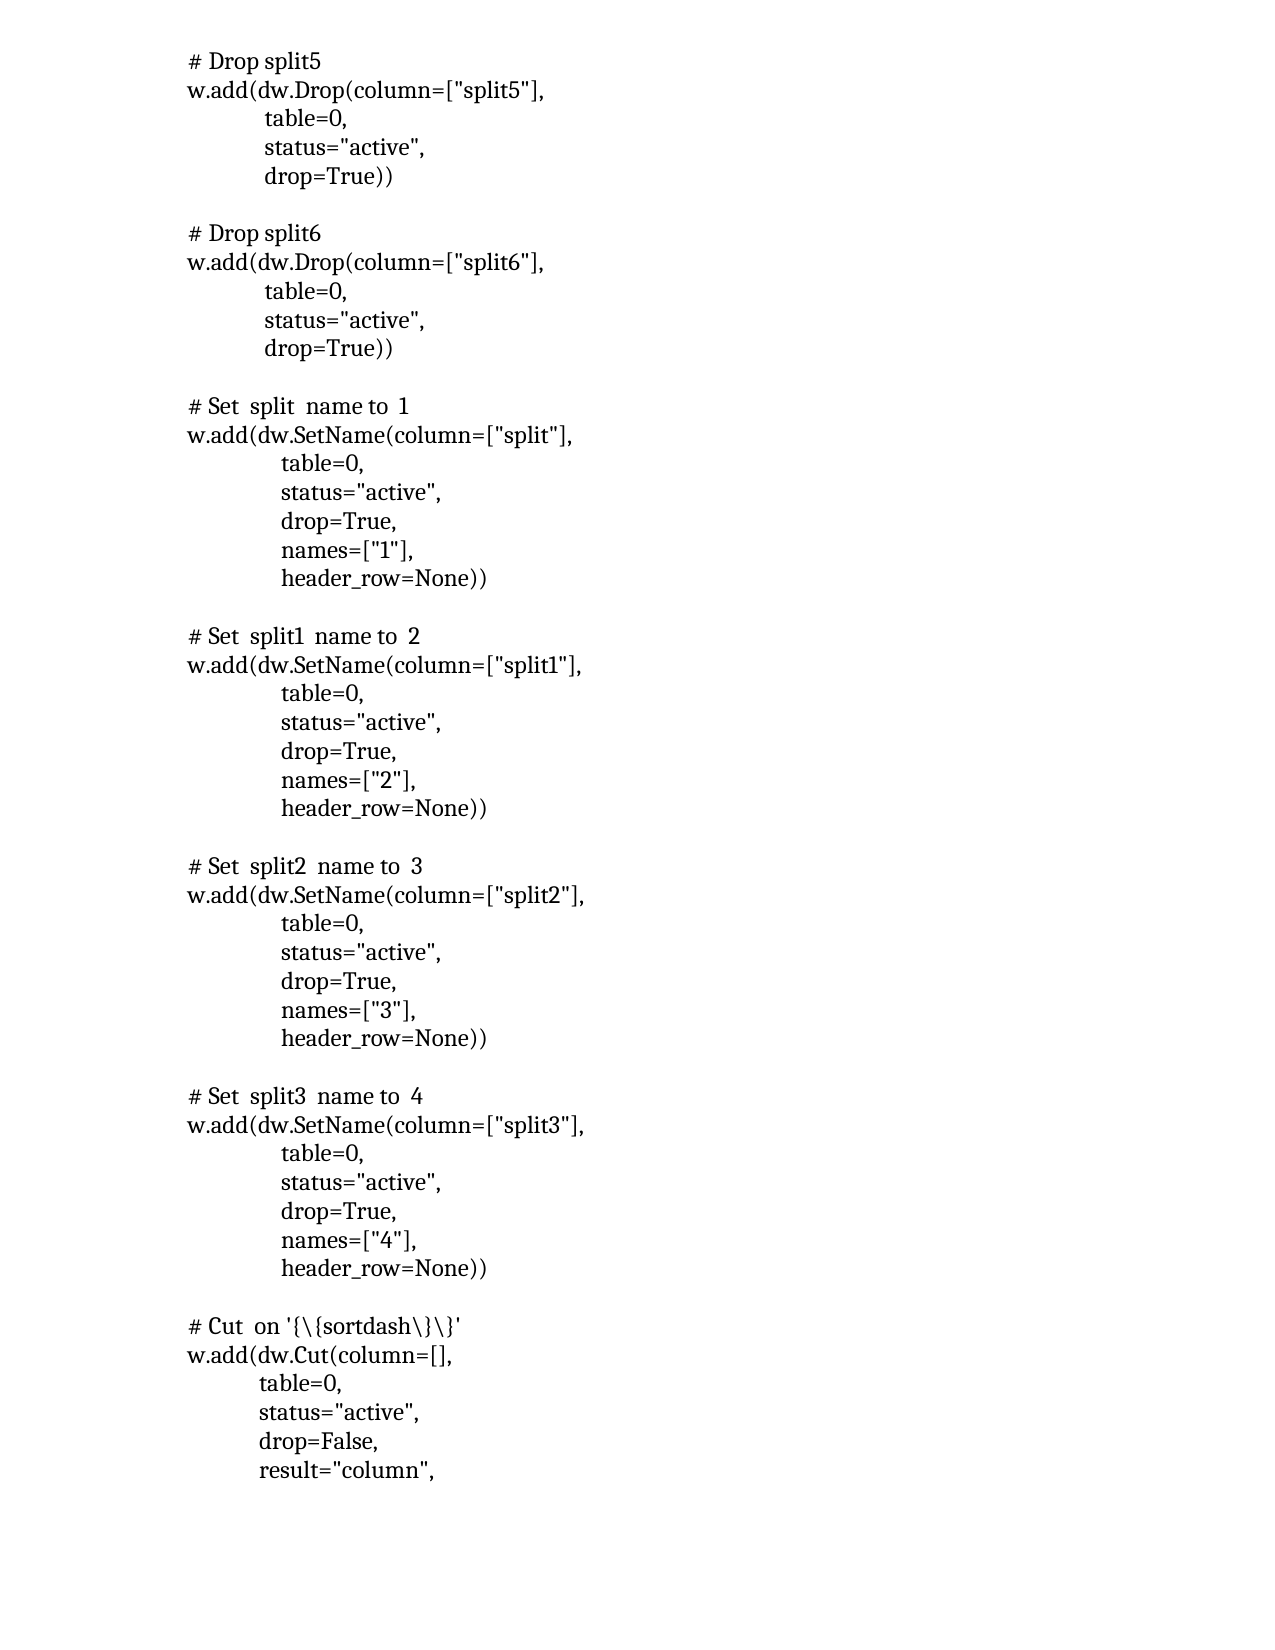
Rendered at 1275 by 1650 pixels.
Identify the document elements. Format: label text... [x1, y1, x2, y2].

text status="active", [187, 478, 1087, 507]
text table=0, [187, 277, 1087, 306]
text drop=True, [187, 507, 1087, 536]
text w.add(dw.Cut(column=[], [187, 1341, 1087, 1369]
text w.add(dw.Drop(column=["split6"], [187, 248, 1087, 277]
text drop=True)) [187, 162, 1087, 191]
text # Drop split5 [187, 47, 1087, 76]
text names=["3"], [187, 996, 1087, 1024]
text # Cut on '{\{sortdash\}\}' [187, 1312, 1087, 1341]
text status="active", [187, 708, 1087, 737]
text status="active", [187, 306, 1087, 334]
text w.add(dw.SetName(column=["split1"], [187, 651, 1087, 679]
text # Set split2 name to 3 [187, 852, 1087, 881]
text header_row=None)) [187, 564, 1087, 593]
text result="column", [187, 1456, 1087, 1484]
text header_row=None)) [187, 794, 1087, 823]
text # Set split name to 1 [187, 392, 1087, 421]
text # Set split1 name to 2 [187, 622, 1087, 651]
text table=0, [187, 909, 1087, 938]
text # Set split3 name to 4 [187, 1082, 1087, 1111]
text status="active", [187, 133, 1087, 162]
text drop=True)) [187, 334, 1087, 363]
text w.add(dw.Drop(column=["split5"], [187, 76, 1087, 104]
text names=["4"], [187, 1226, 1087, 1254]
text table=0, [187, 449, 1087, 478]
text status="active", [187, 1168, 1087, 1197]
text table=0, [187, 679, 1087, 708]
text table=0, [187, 1139, 1087, 1168]
text status="active", [187, 938, 1087, 967]
text drop=True, [187, 737, 1087, 766]
text table=0, [187, 1369, 1087, 1398]
text w.add(dw.SetName(column=["split"], [187, 421, 1087, 449]
text table=0, [187, 104, 1087, 133]
text status="active", [187, 1398, 1087, 1427]
text names=["2"], [187, 766, 1087, 794]
text w.add(dw.SetName(column=["split2"], [187, 881, 1087, 909]
text # Drop split6 [187, 219, 1087, 248]
text header_row=None)) [187, 1024, 1087, 1053]
text w.add(dw.SetName(column=["split3"], [187, 1111, 1087, 1139]
text header_row=None)) [187, 1254, 1087, 1283]
text drop=True, [187, 967, 1087, 996]
text names=["1"], [187, 536, 1087, 564]
text drop=False, [187, 1427, 1087, 1456]
text drop=True, [187, 1197, 1087, 1226]
